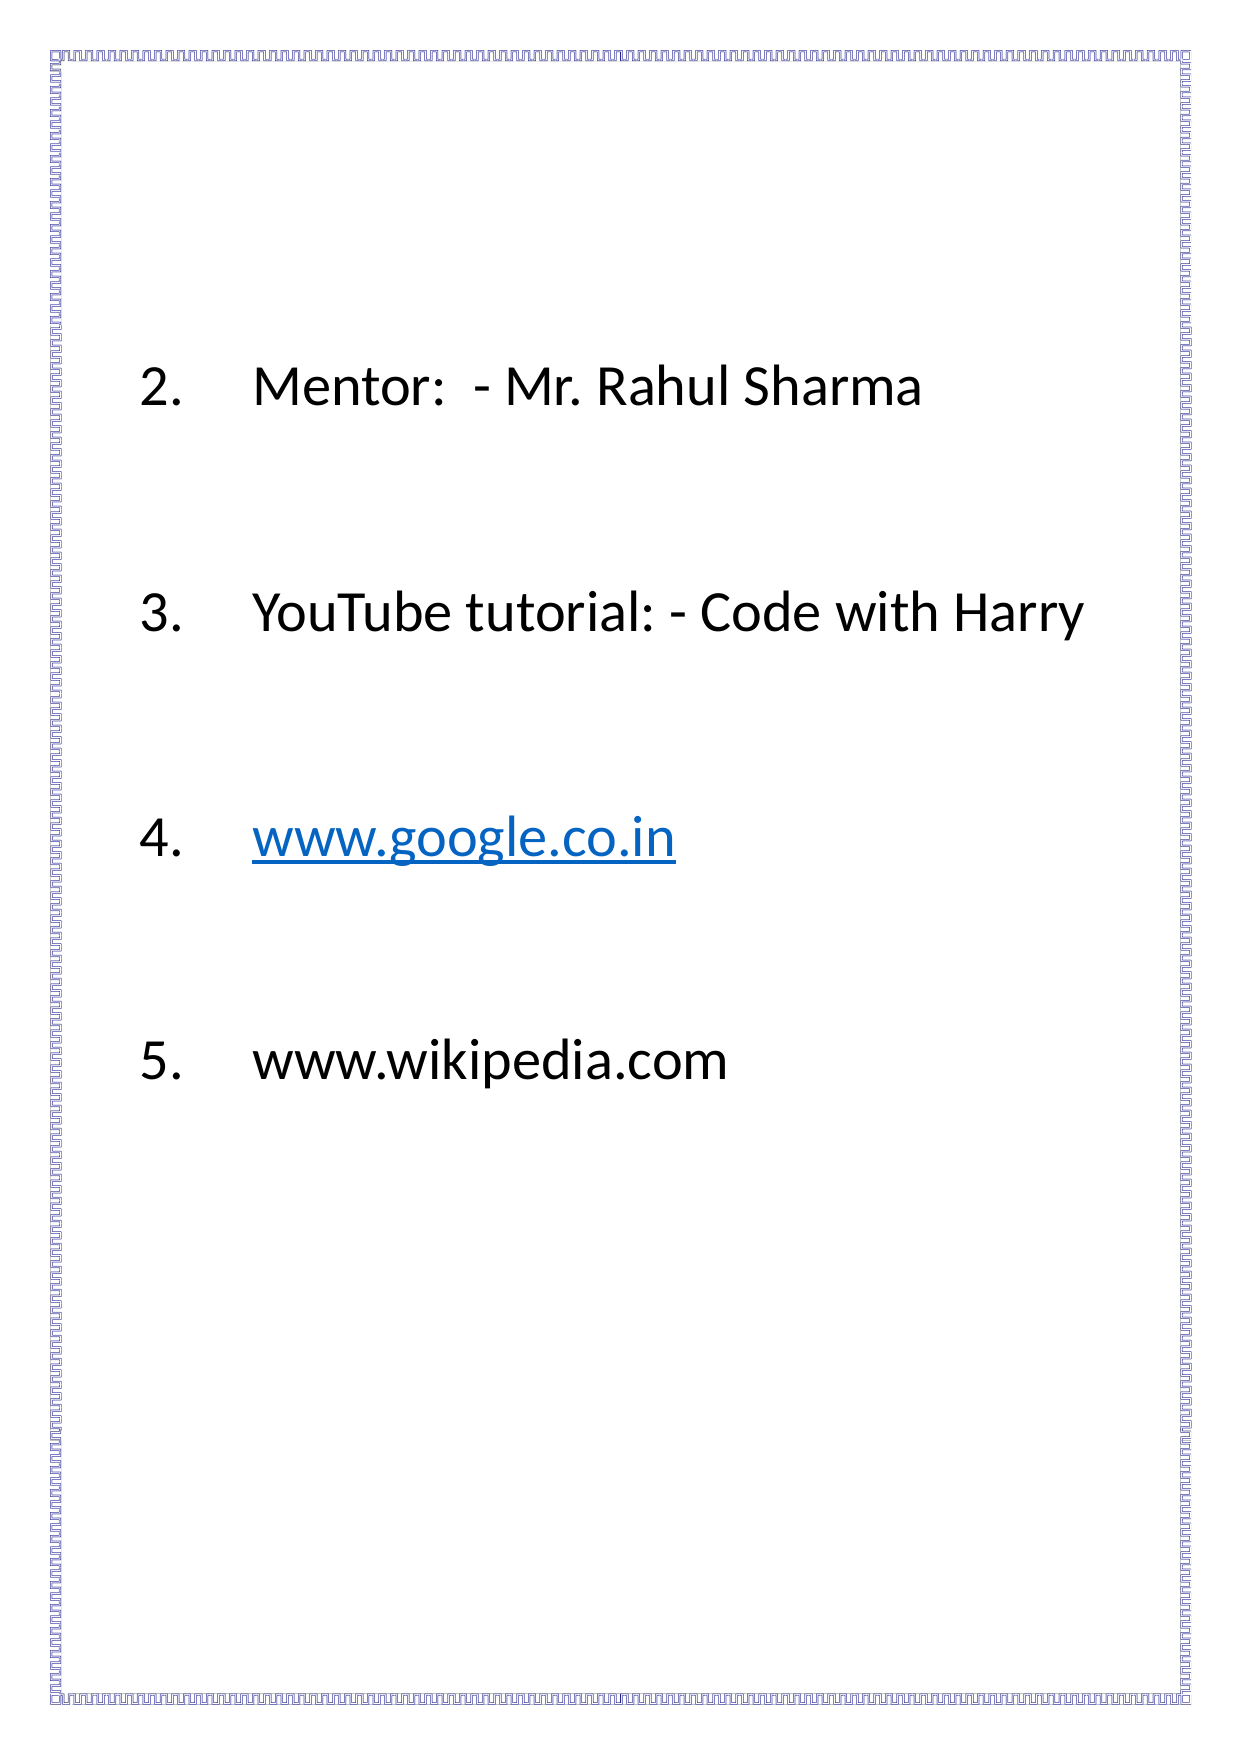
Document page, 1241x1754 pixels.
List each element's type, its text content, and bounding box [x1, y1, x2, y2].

list www.wikipedia.com [139, 1022, 1151, 1094]
list YouTube tutorial: - Code with Harry [139, 574, 1151, 646]
picture [49, 49, 1192, 1705]
list www.google.co.in [139, 800, 1151, 871]
list Mentor: - Mr. Rahul Sharma [139, 127, 1151, 420]
